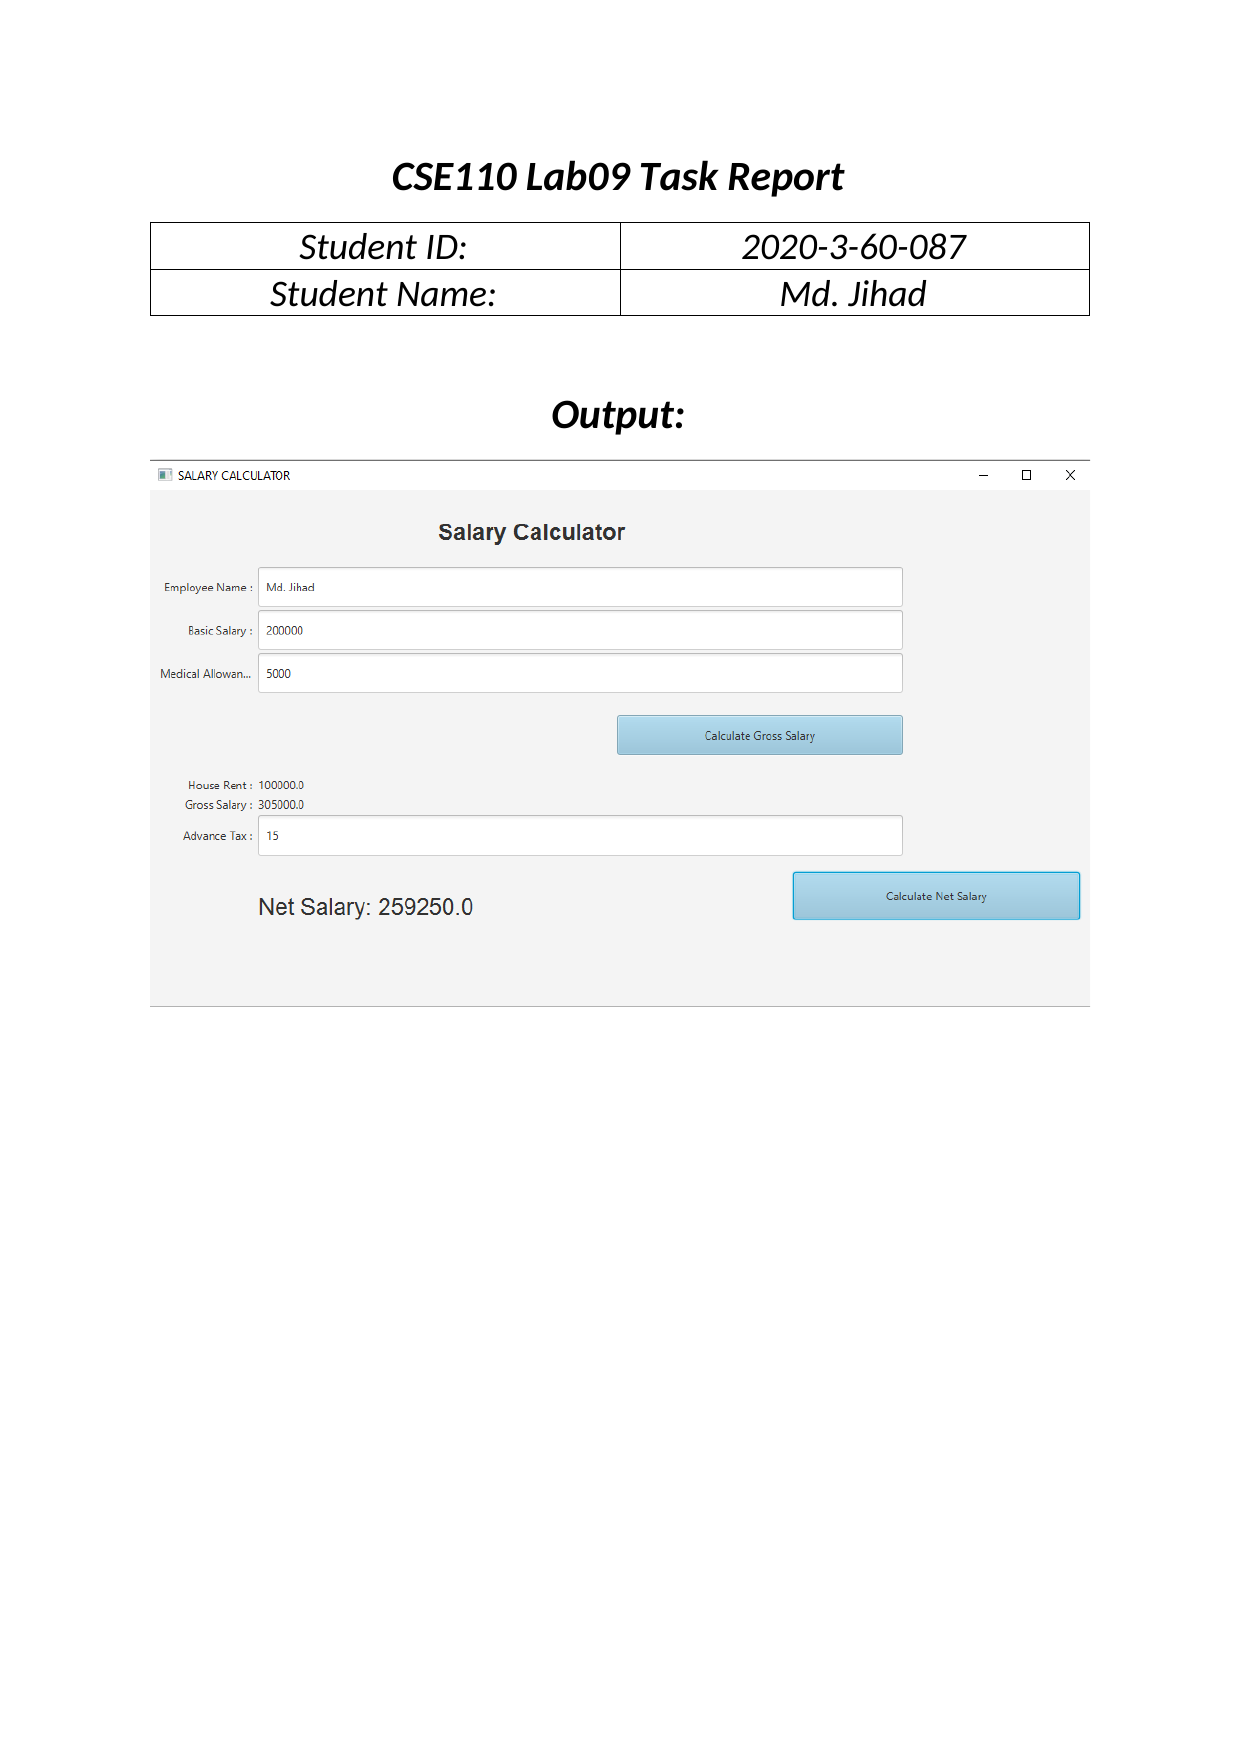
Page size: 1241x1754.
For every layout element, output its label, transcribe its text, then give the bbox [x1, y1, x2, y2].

text CSE110 Lab09 Task Report [150, 150, 1090, 201]
table_header 2020-3-60-087 [621, 223, 1089, 268]
table_header Student ID: [151, 223, 620, 268]
table_cell Student Name: [151, 270, 620, 315]
table_cell Md. Jihad [621, 270, 1089, 315]
picture [150, 459, 1091, 1007]
text Output: [150, 388, 1090, 439]
